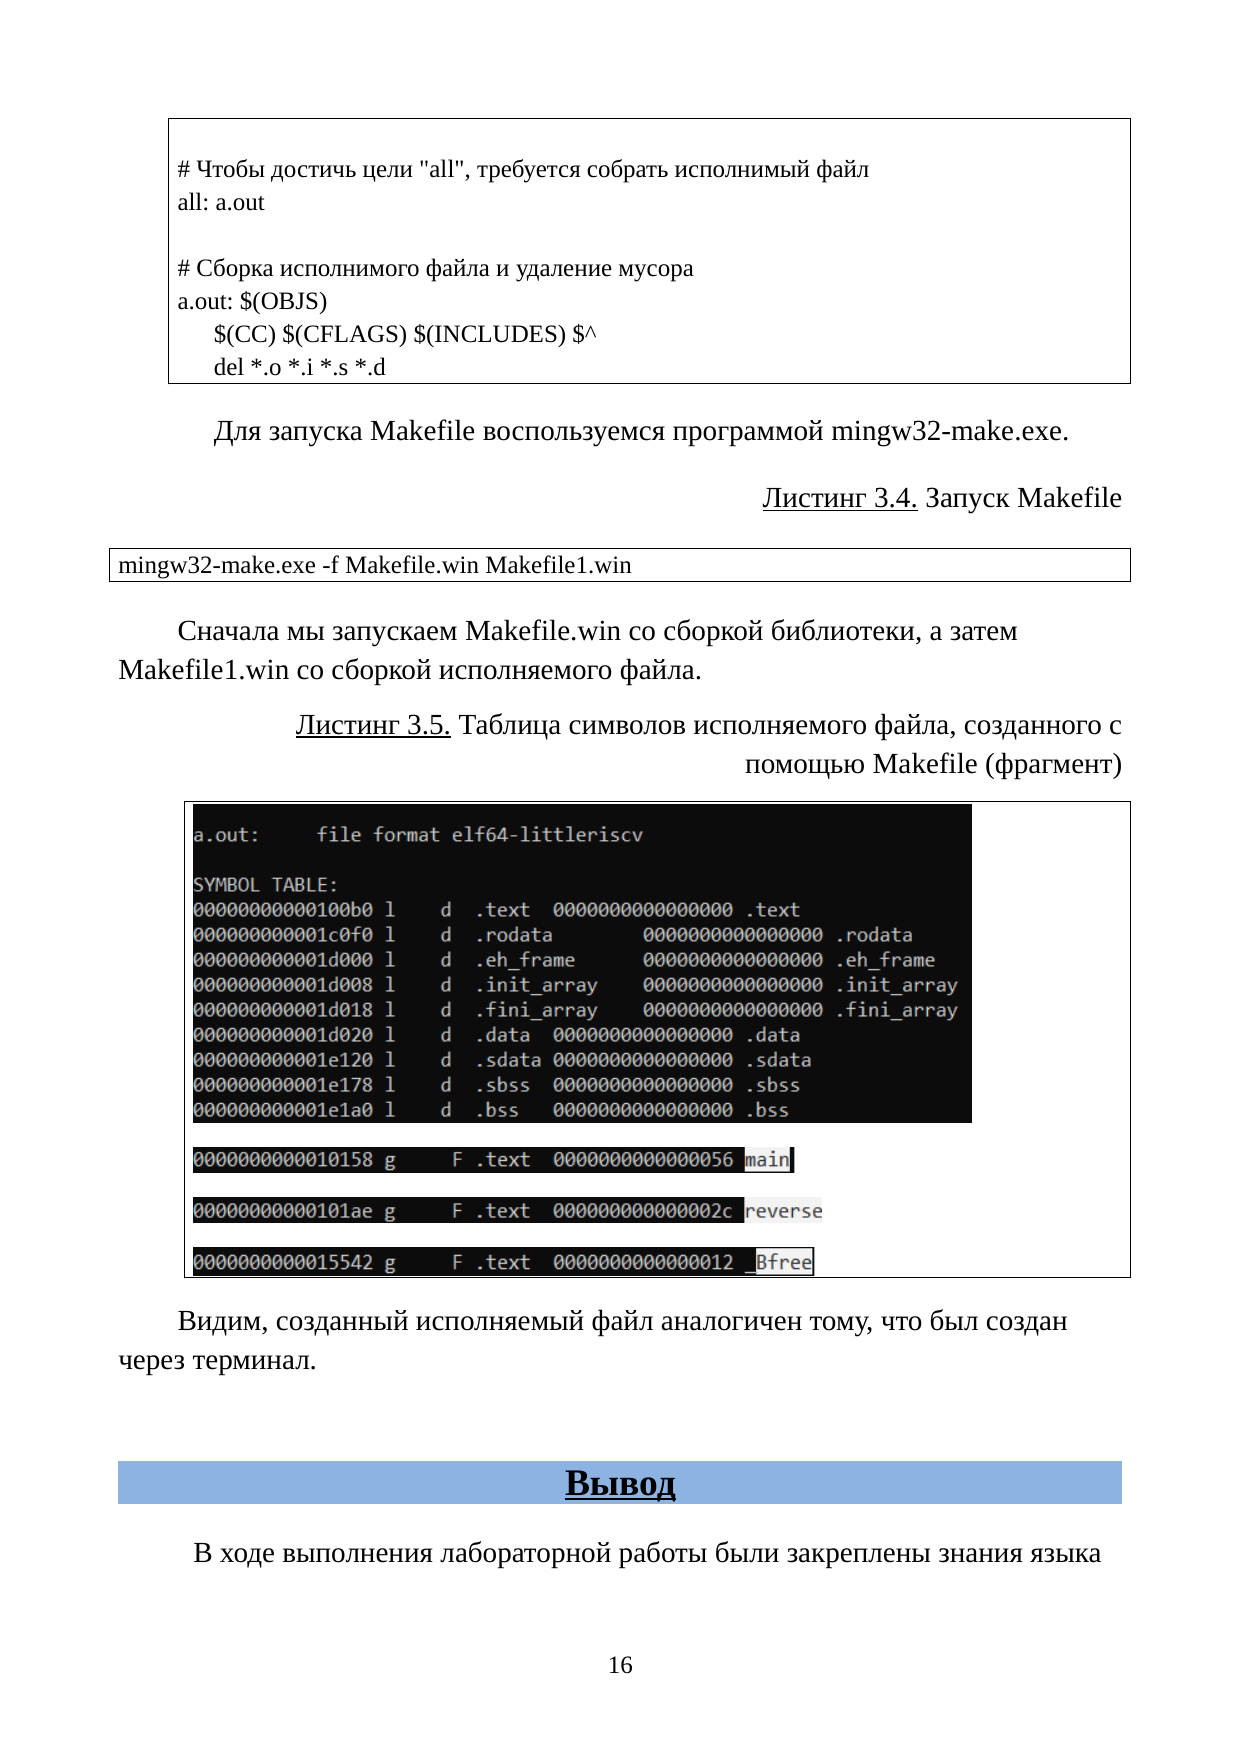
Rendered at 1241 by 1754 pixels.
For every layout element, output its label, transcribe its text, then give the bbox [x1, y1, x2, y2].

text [118, 1535, 1122, 1569]
text mingw32-make.exe -f Makefile.win Makefile1.win [110, 549, 1130, 581]
text Сначала мы запускаем Makefile.win со сборкой библиотеки, а затем Makefile1.win со сборкой исполняемого файла. [118, 613, 1122, 686]
text Для запуска Makefile воспользуемся программой mingw32-make.exe. [118, 413, 1122, 447]
text del *.o *.i *.s *.d [169, 349, 1130, 383]
text # Чтобы достичь цели "all", требуется собрать исполнимый файл [169, 151, 1130, 183]
picture [193, 1197, 822, 1223]
text # Сборка исполнимого файла и удаление мусора [169, 250, 1130, 282]
picture [193, 804, 972, 1123]
text Вывод [118, 1461, 1122, 1504]
text $(CC) $(CFLAGS) $(INCLUDES) $^ [169, 316, 1130, 348]
text all: a.out [169, 184, 1130, 216]
picture [193, 1247, 815, 1276]
text Листинг 3.4. Запуск Makefile [118, 481, 1122, 514]
text a.out: $(OBJS) [169, 283, 1130, 315]
text Листинг 3.5. Таблица символов исполняемого файла, созданного с помощью Makefile (фрагмент) [118, 707, 1122, 779]
picture [193, 1147, 795, 1173]
text Видим, созданный исполняемый файл аналогичен тому, что был создан через терминал. [118, 1303, 1122, 1376]
